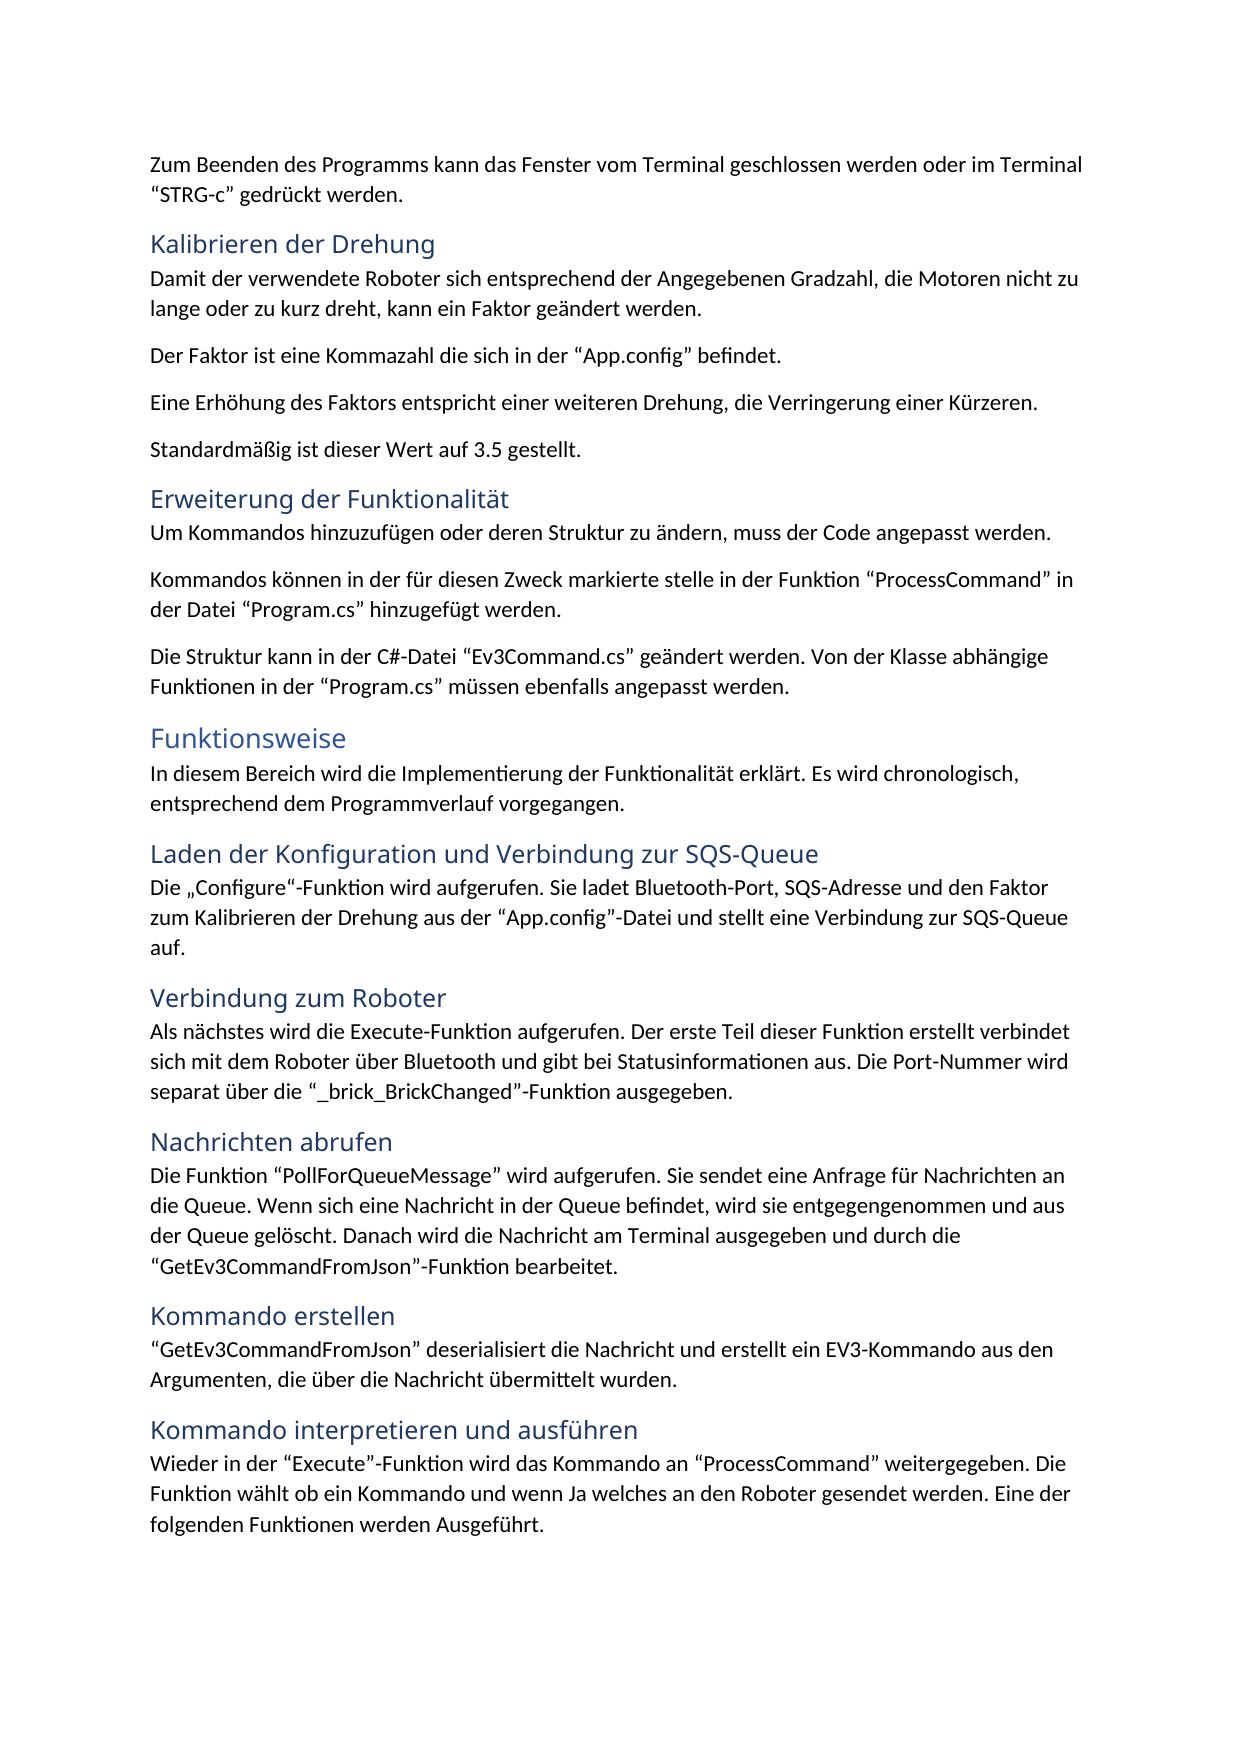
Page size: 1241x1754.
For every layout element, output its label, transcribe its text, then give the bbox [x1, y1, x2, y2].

text Die Struktur kann in der C#-Datei “Ev3Command.cs” geändert werden. Von der Klasse abhängige Funktionen in der “Program.cs” müssen ebenfalls angepasst werden. [150, 642, 1090, 701]
text Kommandos können in der für diesen Zweck markierte stelle in der Funktion “ProcessCommand” in der Datei “Program.cs” hinzugefügt werden. [150, 565, 1090, 623]
text Eine Erhöhung des Faktors entspricht einer weiteren Drehung, die Verringerung einer Kürzeren. [150, 388, 1090, 416]
subtitle Verbindung zum Roboter [150, 980, 1090, 1014]
text Damit der verwendete Roboter sich entsprechend der Angegebenen Gradzahl, die Motoren nicht zu lange oder zu kurz dreht, kann ein Faktor geändert werden. [150, 264, 1090, 322]
subtitle Kommando interpretieren und ausführen [150, 1412, 1090, 1447]
subtitle Kalibrieren der Drehung [150, 227, 1090, 261]
text “GetEv3CommandFromJson” deserialisiert die Nachricht und erstellt ein EV3-Kommando aus den Argumenten, die über die Nachricht übermittelt wurden. [150, 1335, 1090, 1394]
subtitle Kommando erstellen [150, 1299, 1090, 1333]
text Als nächstes wird die Execute-Funktion aufgerufen. Der erste Teil dieser Funktion erstellt verbindet sich mit dem Roboter über Bluetooth und gibt bei Statusinformationen aus. Die Port-Nummer wird separat über die “_brick_BrickChanged”-Funktion ausgegeben. [150, 1017, 1090, 1106]
text In diesem Bereich wird die Implementierung der Funktionalität erklärt. Es wird chronologisch, entsprechend dem Programmverlauf vorgegangen. [150, 759, 1090, 817]
subtitle Nachrichten abrufen [150, 1124, 1090, 1158]
subtitle Funktionsweise [150, 719, 1090, 756]
text Zum Beenden des Programms kann das Fenster vom Terminal geschlossen werden oder im Terminal “STRG-c” gedrückt werden. [150, 150, 1090, 208]
text Die „Configure“-Funktion wird aufgerufen. Sie ladet Bluetooth-Port, SQS-Adresse und den Faktor zum Kalibrieren der Drehung aus der “App.config”-Datei und stellt eine Verbindung zur SQS-Queue auf. [150, 873, 1090, 961]
text Der Faktor ist eine Kommazahl die sich in der “App.config” befindet. [150, 341, 1090, 369]
subtitle Erweiterung der Funktionalität [150, 482, 1090, 516]
text Um Kommandos hinzuzufügen oder deren Struktur zu ändern, muss der Code angepasst werden. [150, 518, 1090, 546]
subtitle Laden der Konfiguration und Verbindung zur SQS-Queue [150, 836, 1090, 870]
text Wieder in der “Execute”-Funktion wird das Kommando an “ProcessCommand” weitergegeben. Die Funktion wählt ob ein Kommando und wenn Ja welches an den Roboter gesendet werden. Eine der folgenden Funktionen werden Ausgeführt. [150, 1449, 1090, 1538]
text Standardmäßig ist dieser Wert auf 3.5 gestellt. [150, 435, 1090, 463]
text Die Funktion “PollForQueueMessage” wird aufgerufen. Sie sendet eine Anfrage für Nachrichten an die Queue. Wenn sich eine Nachricht in der Queue befindet, wird sie entgegengenommen und aus der Queue gelöscht. Danach wird die Nachricht am Terminal ausgegeben und durch die “GetEv3CommandFromJson”-Funktion bearbeitet. [150, 1161, 1090, 1280]
